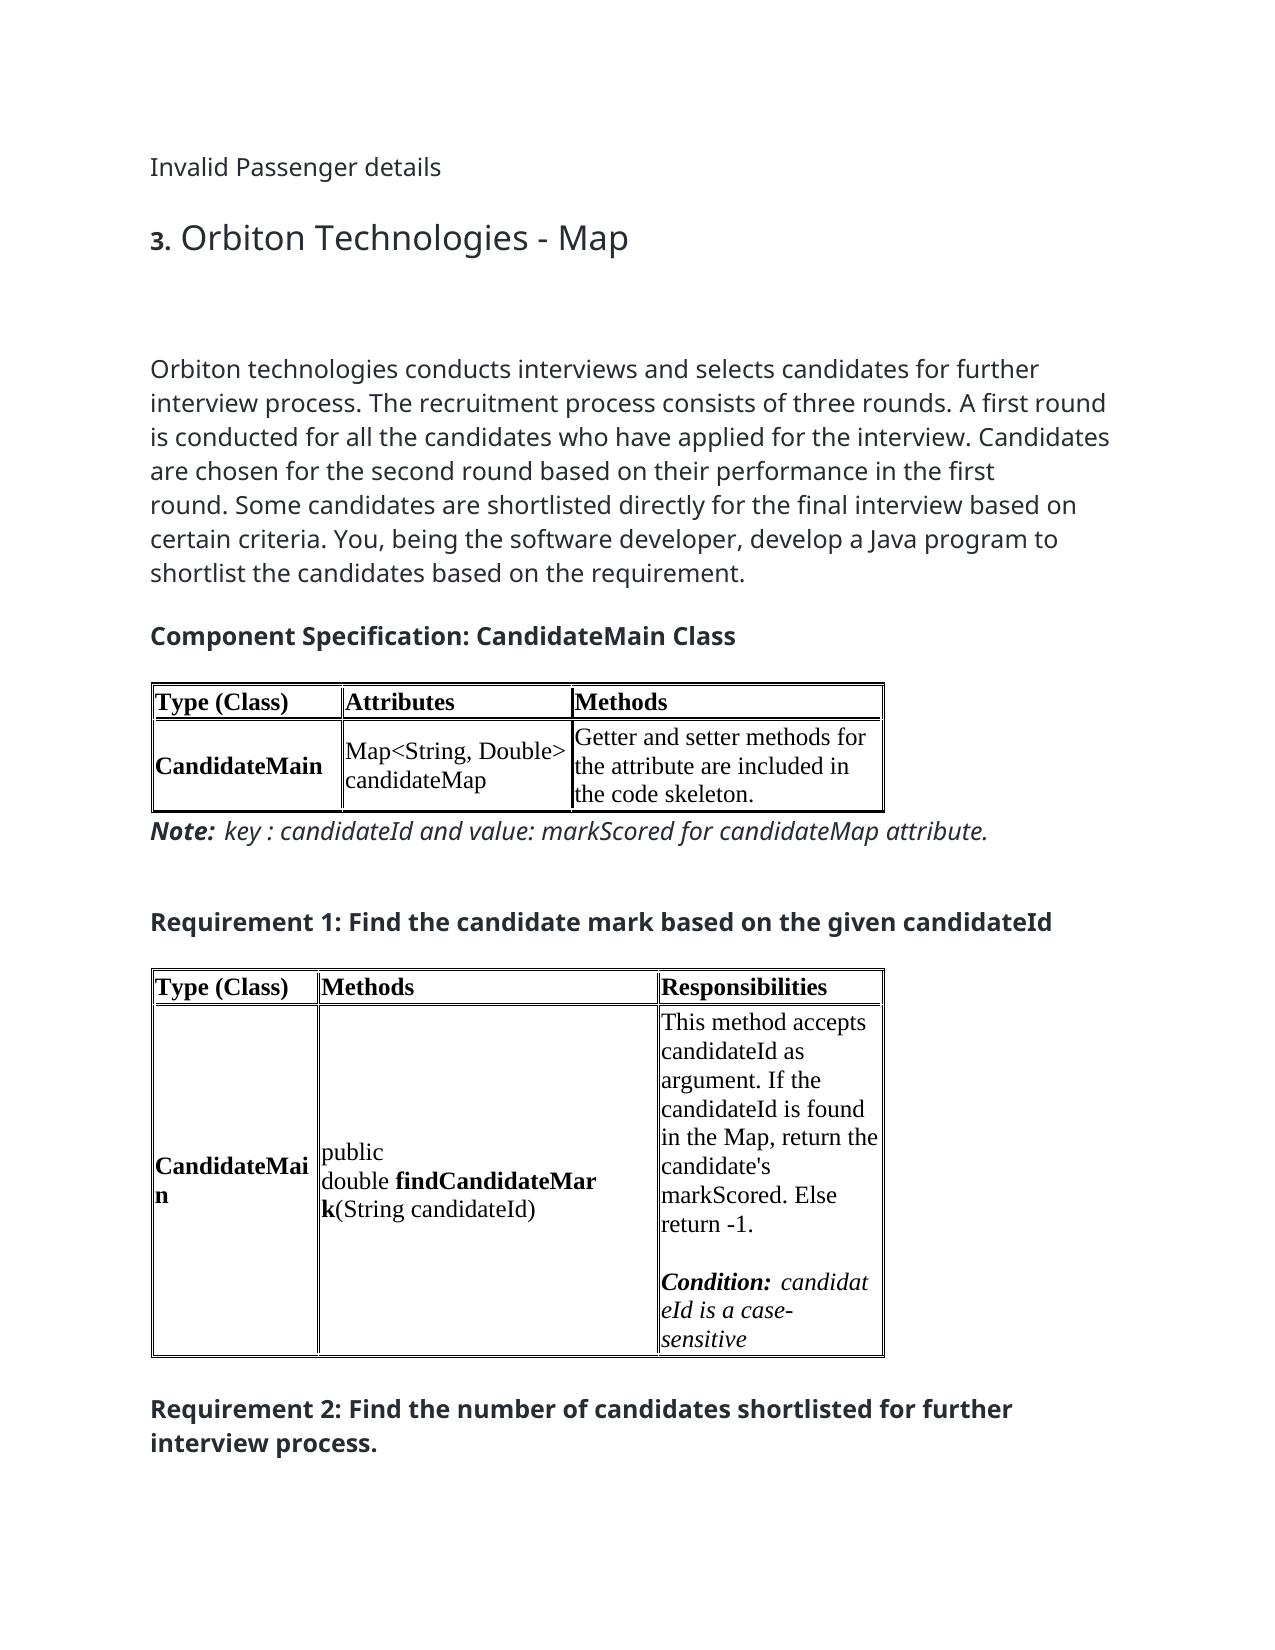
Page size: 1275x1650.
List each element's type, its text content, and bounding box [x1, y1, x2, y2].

table_cell public double findCandidateMark(String candidateId) [319, 1006, 658, 1354]
table_header Type (Class) [154, 686, 343, 717]
table_cell Getter and setter methods for the attribute are included in the code skeleton. [572, 717, 882, 810]
text Note: key : candidateId and value: markScored for candidateMap attribute. [150, 813, 1125, 875]
text Invalid Passenger details [150, 150, 1125, 184]
table_header Type (Class) [154, 971, 319, 1003]
table_header Attributes [343, 684, 572, 717]
table_header Methods [319, 971, 658, 1003]
table_cell CandidateMain [152, 1003, 319, 1354]
text Orbiton technologies conducts interviews and selects candidates for further interview process. The recruitment process consists of three rounds. A first round is conducted for all the candidates who have applied for the interview. Candidates are chosen for the second round based on their performance in the first round. Some candidates are shortlisted directly for the final interview based on certain criteria. You, being the software developer, develop a Java program to shortlist the candidates based on the requirement. [150, 351, 1125, 590]
text Requirement 2: Find the number of candidates shortlisted for further interview process. [150, 1392, 1125, 1460]
text Requirement 1: Find the candidate mark based on the given candidateId [150, 904, 1125, 938]
table_header Methods [572, 686, 882, 717]
table_header Responsibilities [659, 971, 882, 1003]
table_cell Map<String, Double> candidateMap [343, 721, 572, 810]
table_cell This method accepts candidateId as argument. If the candidateId is found in the Map, return the candidate's markScored. Else return -1. Condition: candidateId is a case-sensitive [659, 1003, 883, 1354]
table_cell CandidateMain [154, 717, 343, 810]
subtitle 3. Orbiton Technologies - Map [150, 213, 1125, 260]
text Component Specification: CandidateMain Class [150, 619, 1125, 653]
